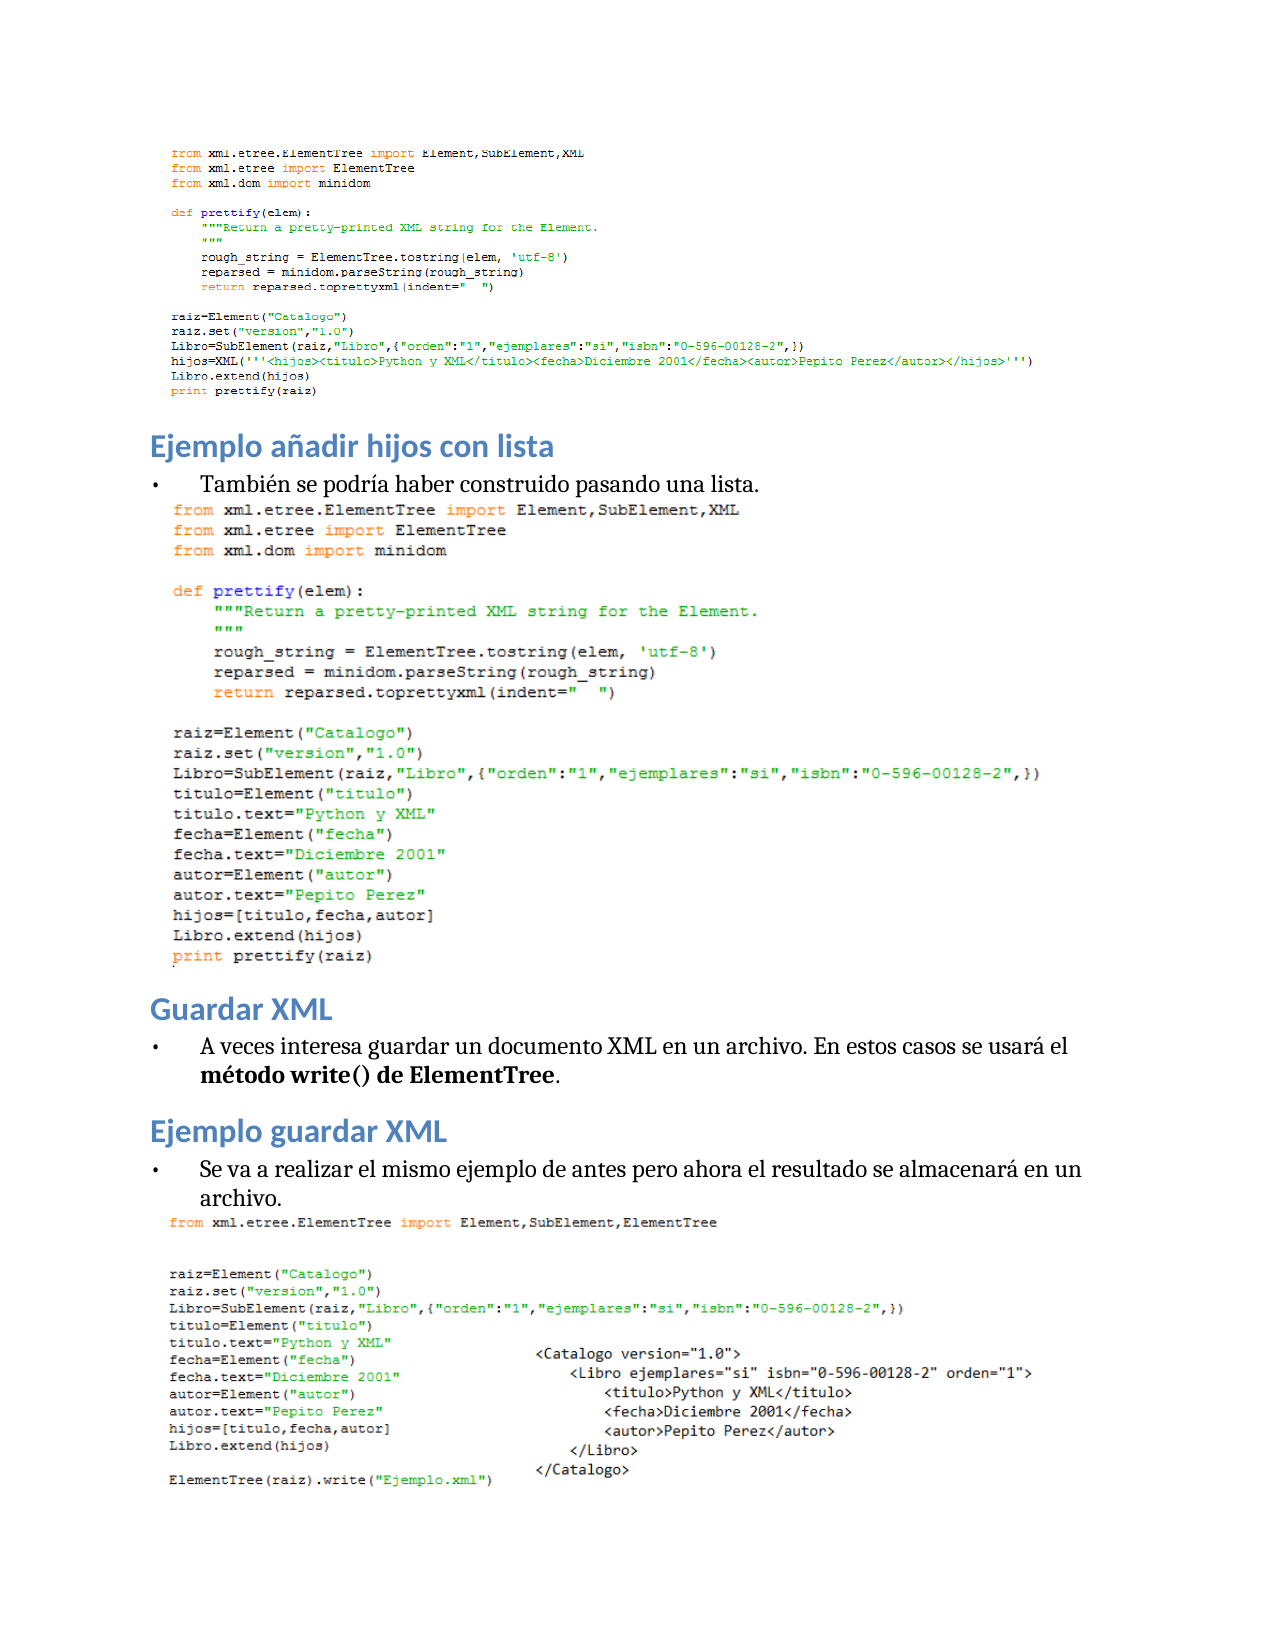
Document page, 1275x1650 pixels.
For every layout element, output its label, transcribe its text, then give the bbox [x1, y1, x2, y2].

subtitle Ejemplo guardar XML [150, 1110, 1125, 1151]
picture [168, 1216, 1044, 1497]
list Se va a realizar el mismo ejemplo de antes pero ahora el resultado se almacenará en un archivo. [150, 1155, 1125, 1212]
picture [168, 502, 1044, 967]
subtitle Ejemplo añadir hijos con lista [150, 425, 1125, 466]
list También se podría haber construido pasando una lista. [150, 469, 1125, 498]
picture [168, 150, 1044, 405]
list A veces interesa guardar un documento XML en un archivo. En estos casos se usará el método write() de ElementTree. [150, 1032, 1125, 1089]
subtitle Guardar XML [150, 988, 1125, 1028]
